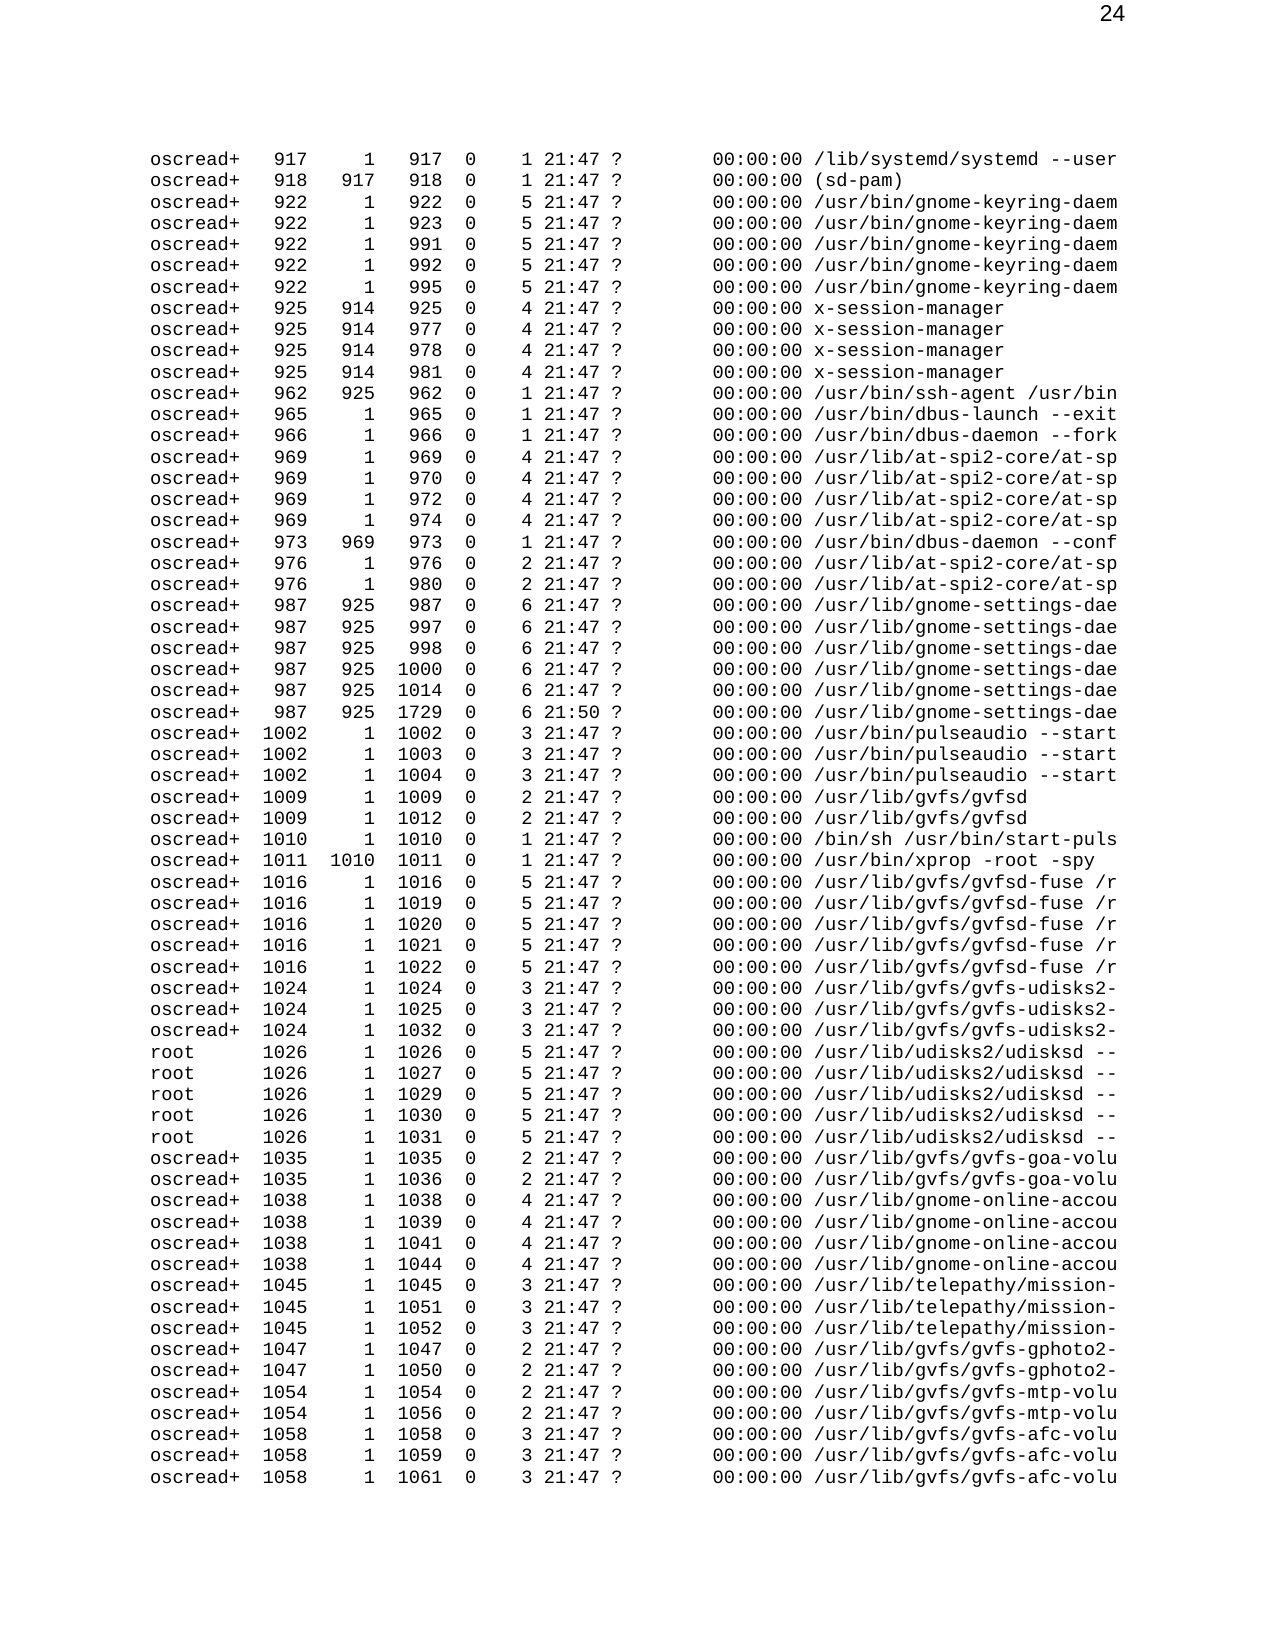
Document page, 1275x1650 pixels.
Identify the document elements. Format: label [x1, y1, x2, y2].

text [150, 150, 1125, 1489]
